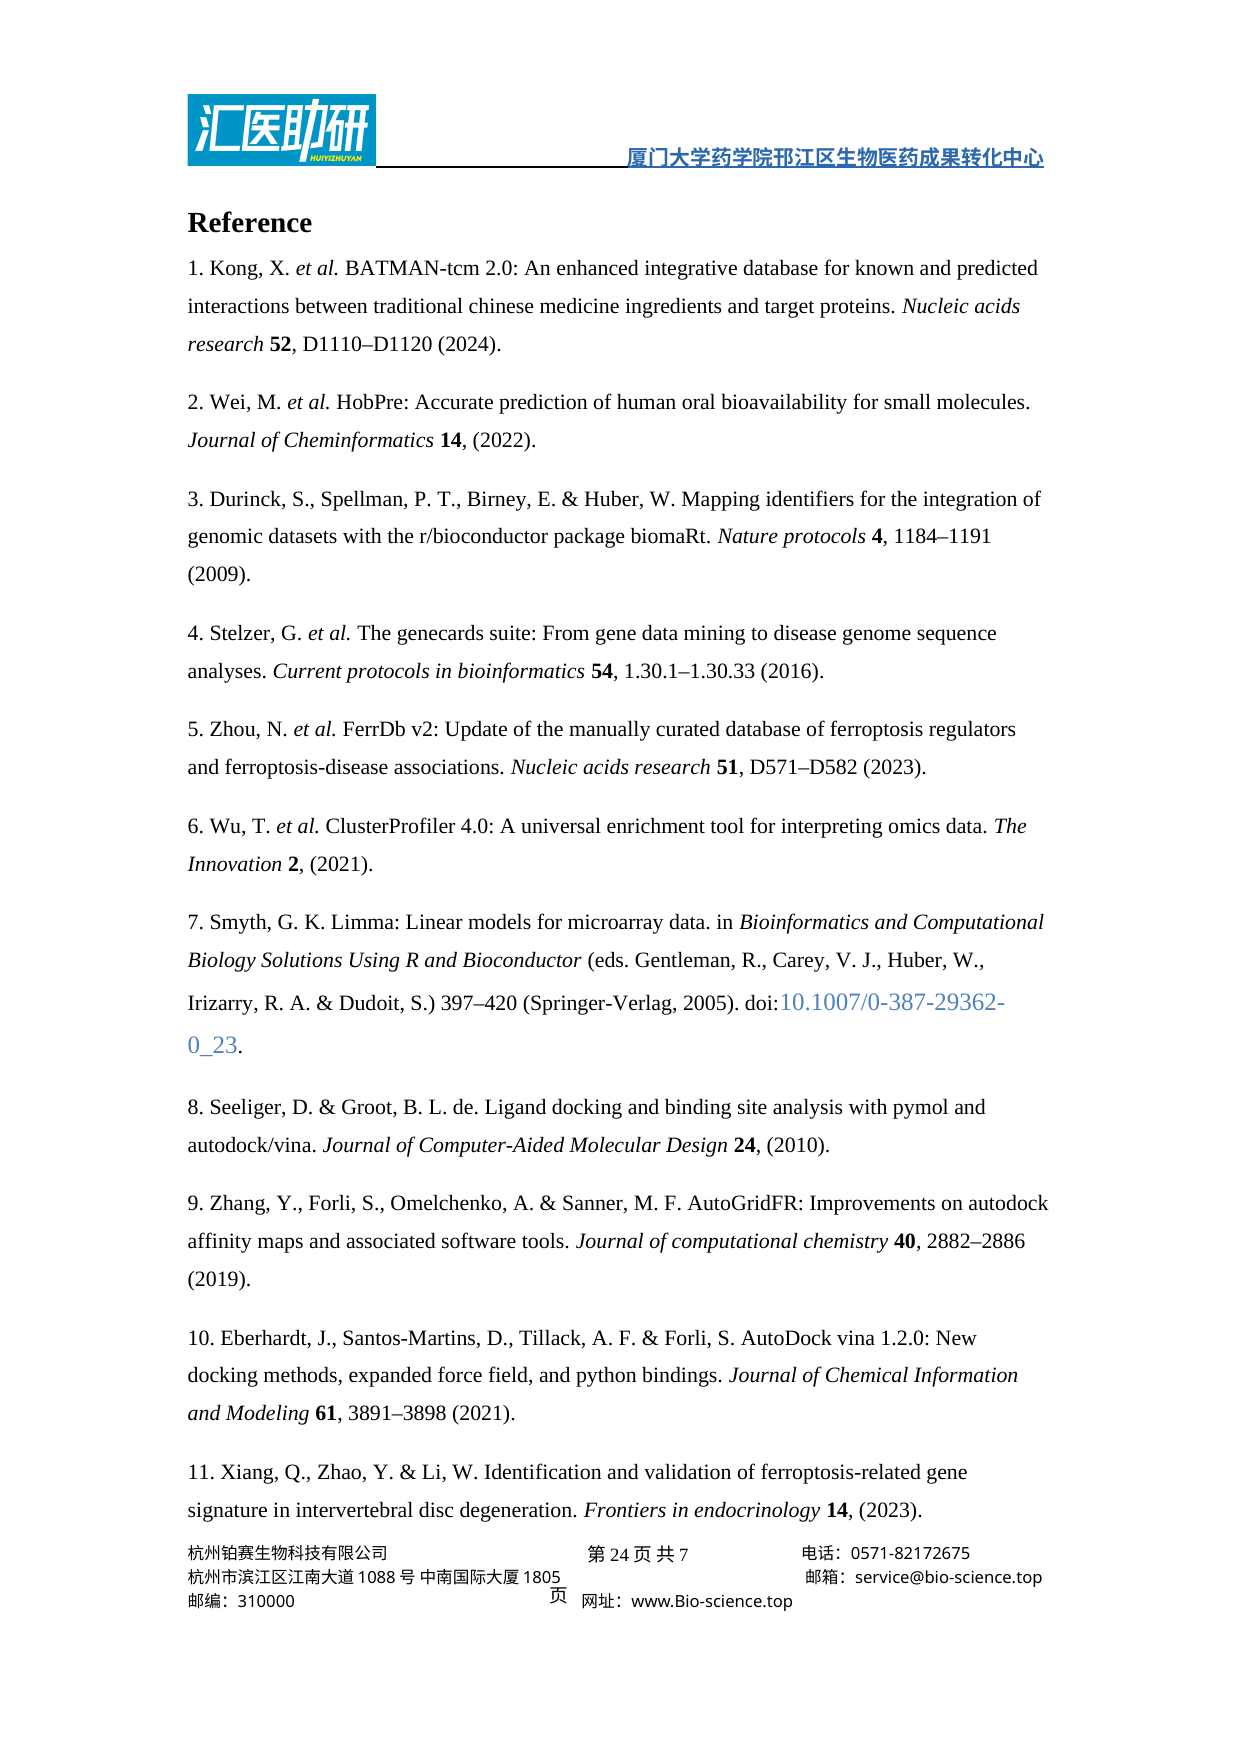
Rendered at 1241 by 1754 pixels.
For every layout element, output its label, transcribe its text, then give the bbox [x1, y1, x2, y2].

picture [204, 106, 210, 114]
subtitle Reference [187, 205, 1053, 238]
picture [196, 131, 208, 150]
picture [243, 106, 284, 150]
text 7. Smyth, G. K. Limma: Linear models for microarray data. in Bioinformatics and Computational Biology Solutions Using R and Bioconductor (eds. Gentleman, R., Carey, V. J., Huber, W., Irizarry, R. A. & Dudoit, S.) 397–420 (Springer-Verlag, 2005). doi:10.1007/0-387-29362-0_23. [187, 909, 1053, 1059]
picture [327, 106, 368, 150]
picture [210, 106, 243, 150]
text 8. Seeliger, D. & Groot, B. L. de. Ligand docking and binding site analysis with pymol and autodock/vina. Journal of Computer-Aided Molecular Design 24, (2010). [187, 1094, 1053, 1157]
text 5. Zhou, N. et al. FerrDb v2: Update of the manually curated database of ferroptosis regulators and ferroptosis-disease associations. Nucleic acids research 51, D571–D582 (2023). [187, 716, 1053, 779]
text 9. Zhang, Y., Forli, S., Omelchenko, A. & Sanner, M. F. AutoGridFR: Improvements on autodock affinity maps and associated software tools. Journal of computational chemistry 40, 2882–2886 (2019). [187, 1190, 1053, 1291]
picture [201, 118, 208, 127]
text 3. Durinck, S., Spellman, P. T., Birney, E. & Huber, W. Mapping identifiers for the integration of genomic datasets with the r/bioconductor package biomaRt. Nature protocols 4, 1184–1191 (2009). [187, 486, 1053, 587]
text 4. Stelzer, G. et al. The genecards suite: From gene data mining to disease genome sequence analyses. Current protocols in bioinformatics 54, 1.30.1–1.30.33 (2016). [187, 620, 1053, 683]
picture [282, 99, 327, 161]
text 2. Wei, M. et al. HobPre: Accurate prediction of human oral bioavailability for small molecules. Journal of Cheminformatics 14, (2022). [187, 389, 1053, 452]
text 10. Eberhardt, J., Santos-Martins, D., Tillack, A. F. & Forli, S. AutoDock vina 1.2.0: New docking methods, expanded force field, and python bindings. Journal of Chemical Information and Modeling 61, 3891–3898 (2021). [187, 1324, 1053, 1425]
text 6. Wu, T. et al. ClusterProfiler 4.0: A universal enrichment tool for interpreting omics data. The Innovation 2, (2021). [187, 813, 1053, 876]
text 11. Xiang, Q., Zhao, Y. & Li, W. Identification and validation of ferroptosis-related gene signature in intervertebral disc degeneration. Frontiers in endocrinology 14, (2023). [187, 1459, 1053, 1522]
text 1. Kong, X. et al. BATMAN-tcm 2.0: An enhanced integrative database for known and predicted interactions between traditional chinese medicine ingredients and target proteins. Nucleic acids research 52, D1110–D1120 (2024). [187, 255, 1053, 356]
